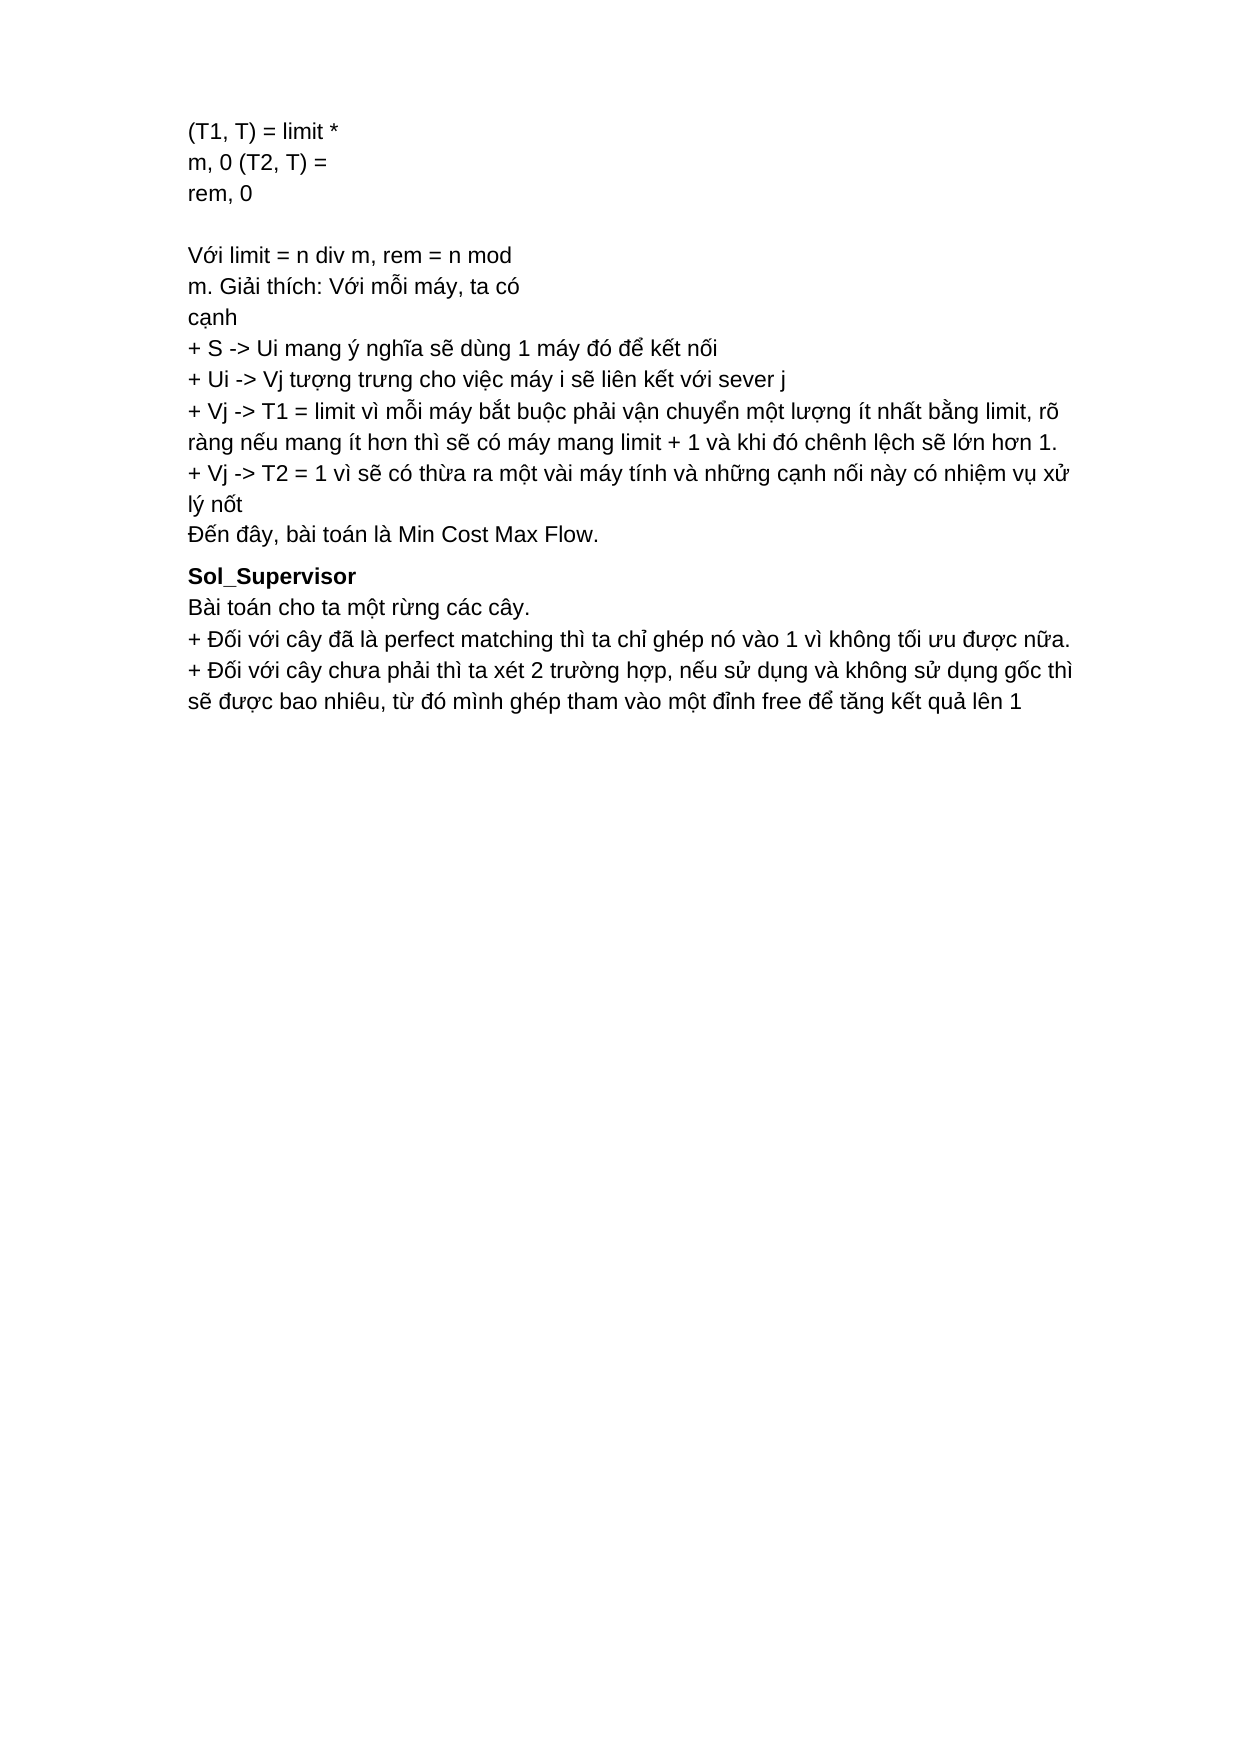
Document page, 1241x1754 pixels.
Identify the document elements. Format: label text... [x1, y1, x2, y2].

text Với limit = n div m, rem = n mod m. Giải thích: Với mỗi máy, ta có cạnh [188, 242, 524, 331]
text + Đối với cây chưa phải thì ta xét 2 trường hợp, nếu sử dụng và không sử dụng gốc thì sẽ được bao nhiêu, từ đó mình ghép tham vào một đỉnh free để tăng kết quả lên 1 [188, 657, 1084, 714]
text + Vj -> T1 = limit vì mỗi máy bắt buộc phải vận chuyển một lượng ít nhất bằng limit, rõ ràng nếu mang ít hơn thì sẽ có máy mang limit + 1 và khi đó chênh lệch sẽ lớn hơn 1. [188, 398, 1092, 455]
text Bài toán cho ta một rừng các cây. [188, 594, 1122, 621]
text + Đối với cây đã là perfect matching thì ta chỉ ghép nó vào 1 vì không tối ưu được nữa. [188, 626, 1122, 652]
text (T1, T) = limit * m, 0 (T2, T) = rem, 0 [188, 118, 370, 207]
text + Vj -> T2 = 1 vì sẽ có thừa ra một vài máy tính và những cạnh nối này có nhiệm vụ xử lý nốt [188, 460, 1073, 517]
text + Ui -> Vj tượng trưng cho việc máy i sẽ liên kết với sever j [188, 366, 1122, 393]
text Đến đây, bài toán là Min Cost Max Flow. [188, 522, 1122, 548]
text + S -> Ui mang ý nghĩa sẽ dùng 1 máy đó để kết nối [188, 335, 1122, 362]
text Sol_Supervisor [188, 563, 1122, 589]
